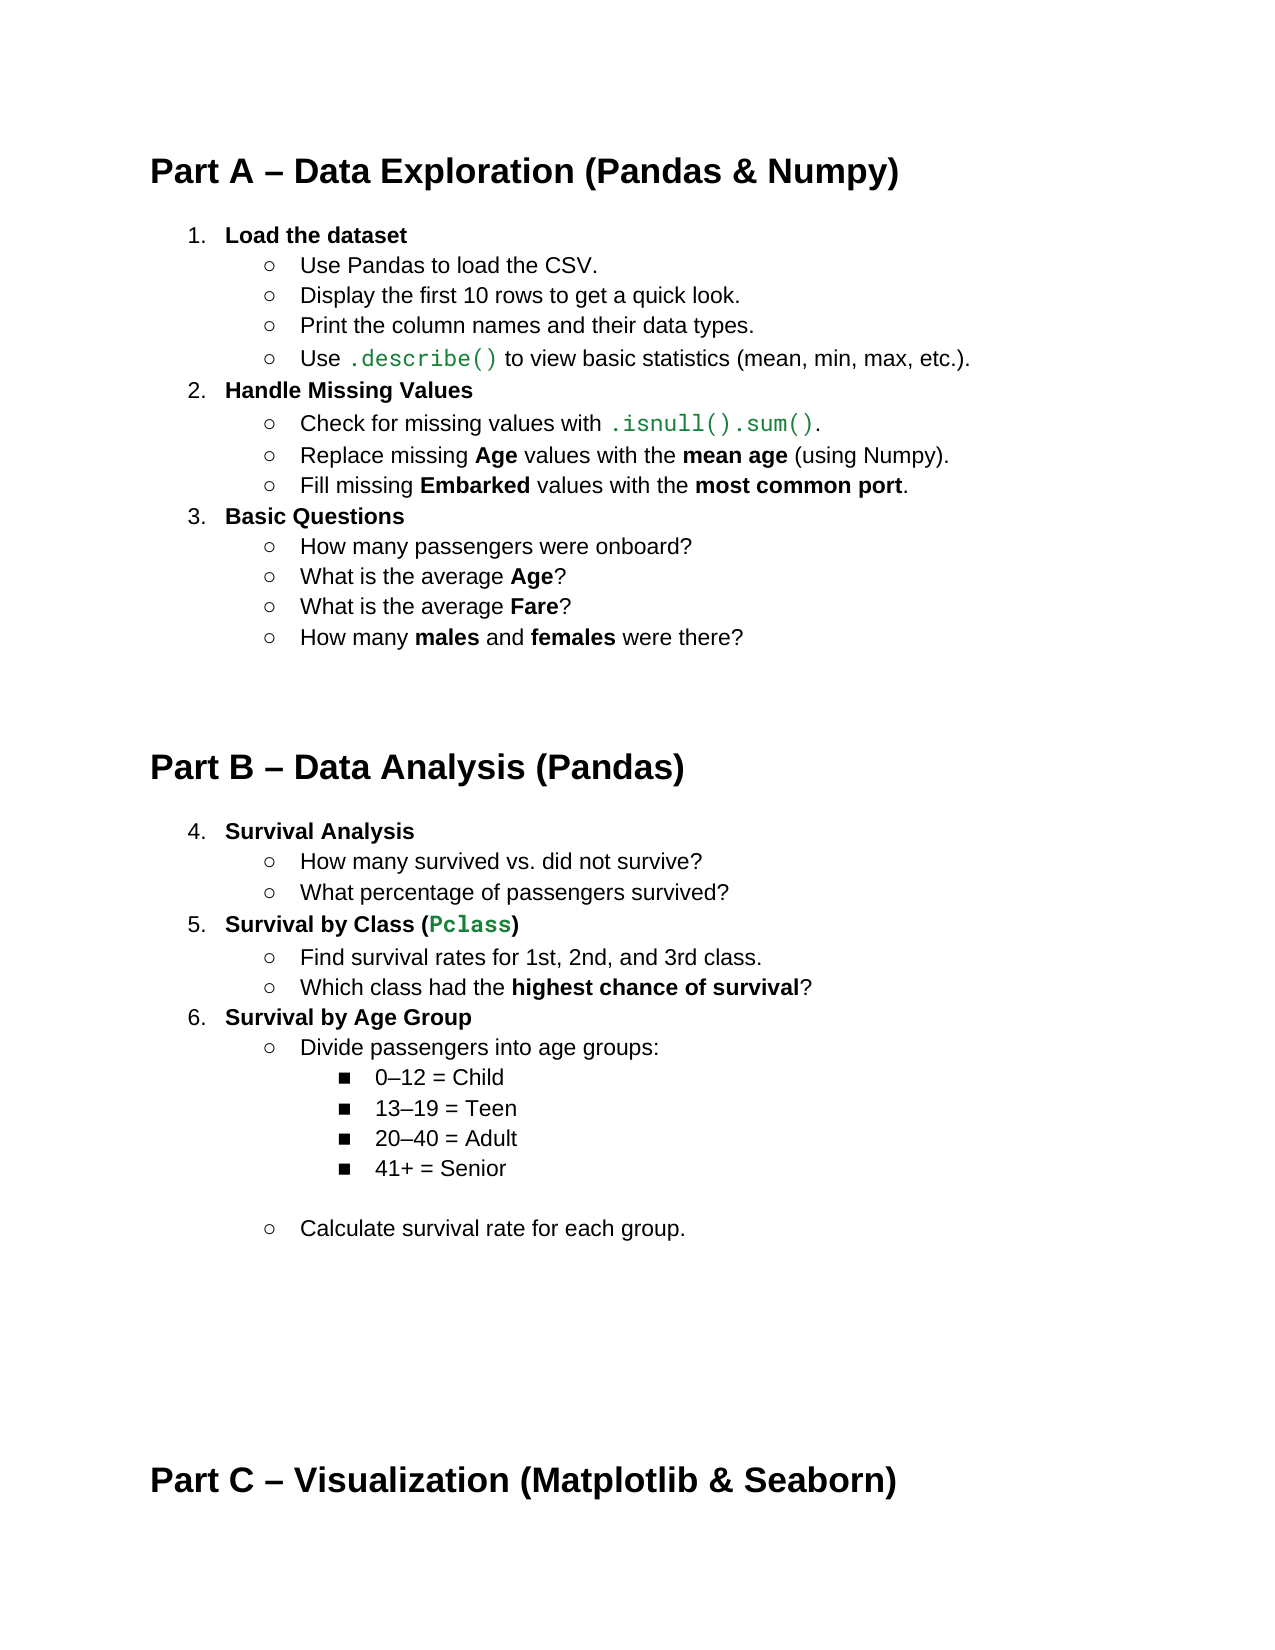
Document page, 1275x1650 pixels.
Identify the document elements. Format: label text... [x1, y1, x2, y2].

subtitle Part A – Data Exploration (Pandas & Numpy) [150, 150, 1125, 191]
list Use .describe() to view basic statistics (mean, min, max, etc.). [262, 343, 1125, 373]
list Calculate survival rate for each group. [262, 1215, 1125, 1272]
list Check for missing values with .isnull().sum(). [262, 407, 1125, 438]
subtitle Part B – Data Analysis (Pandas) [150, 746, 1125, 787]
list What is the average Age? [262, 563, 1125, 589]
list 41+ = Senior [337, 1155, 1125, 1211]
list Basic Questions [187, 503, 1125, 529]
list Use Pandas to load the CSV. [262, 252, 1125, 278]
list Replace missing Age values with the mean age (using Numpy). [262, 442, 1125, 468]
list Load the dataset [187, 222, 1125, 248]
list Display the first 10 rows to get a quick look. [262, 282, 1125, 308]
list Which class had the highest chance of survival? [262, 974, 1125, 1000]
list What is the average Fare? [262, 593, 1125, 619]
list Survival by Age Group [187, 1004, 1125, 1030]
list Find survival rates for 1st, 2nd, and 3rd class. [262, 943, 1125, 970]
list How many survived vs. did not survive? [262, 848, 1125, 875]
list Divide passengers into age groups: [262, 1034, 1125, 1060]
list 0–12 = Child [337, 1064, 1125, 1091]
list Handle Missing Values [187, 377, 1125, 404]
list Print the column names and their data types. [262, 312, 1125, 339]
list Survival Analysis [187, 818, 1125, 844]
list How many males and females were there? [262, 623, 1125, 650]
list 20–40 = Adult [337, 1125, 1125, 1151]
list Fill missing Embarked values with the most common port. [262, 472, 1125, 499]
list What percentage of passengers survived? [262, 878, 1125, 905]
list Survival by Class (Pclass) [187, 909, 1125, 939]
list 13–19 = Teen [337, 1094, 1125, 1121]
list How many passengers were onboard? [262, 533, 1125, 559]
subtitle Part C – Visualization (Matplotlib & Seaborn) [150, 1459, 1125, 1500]
